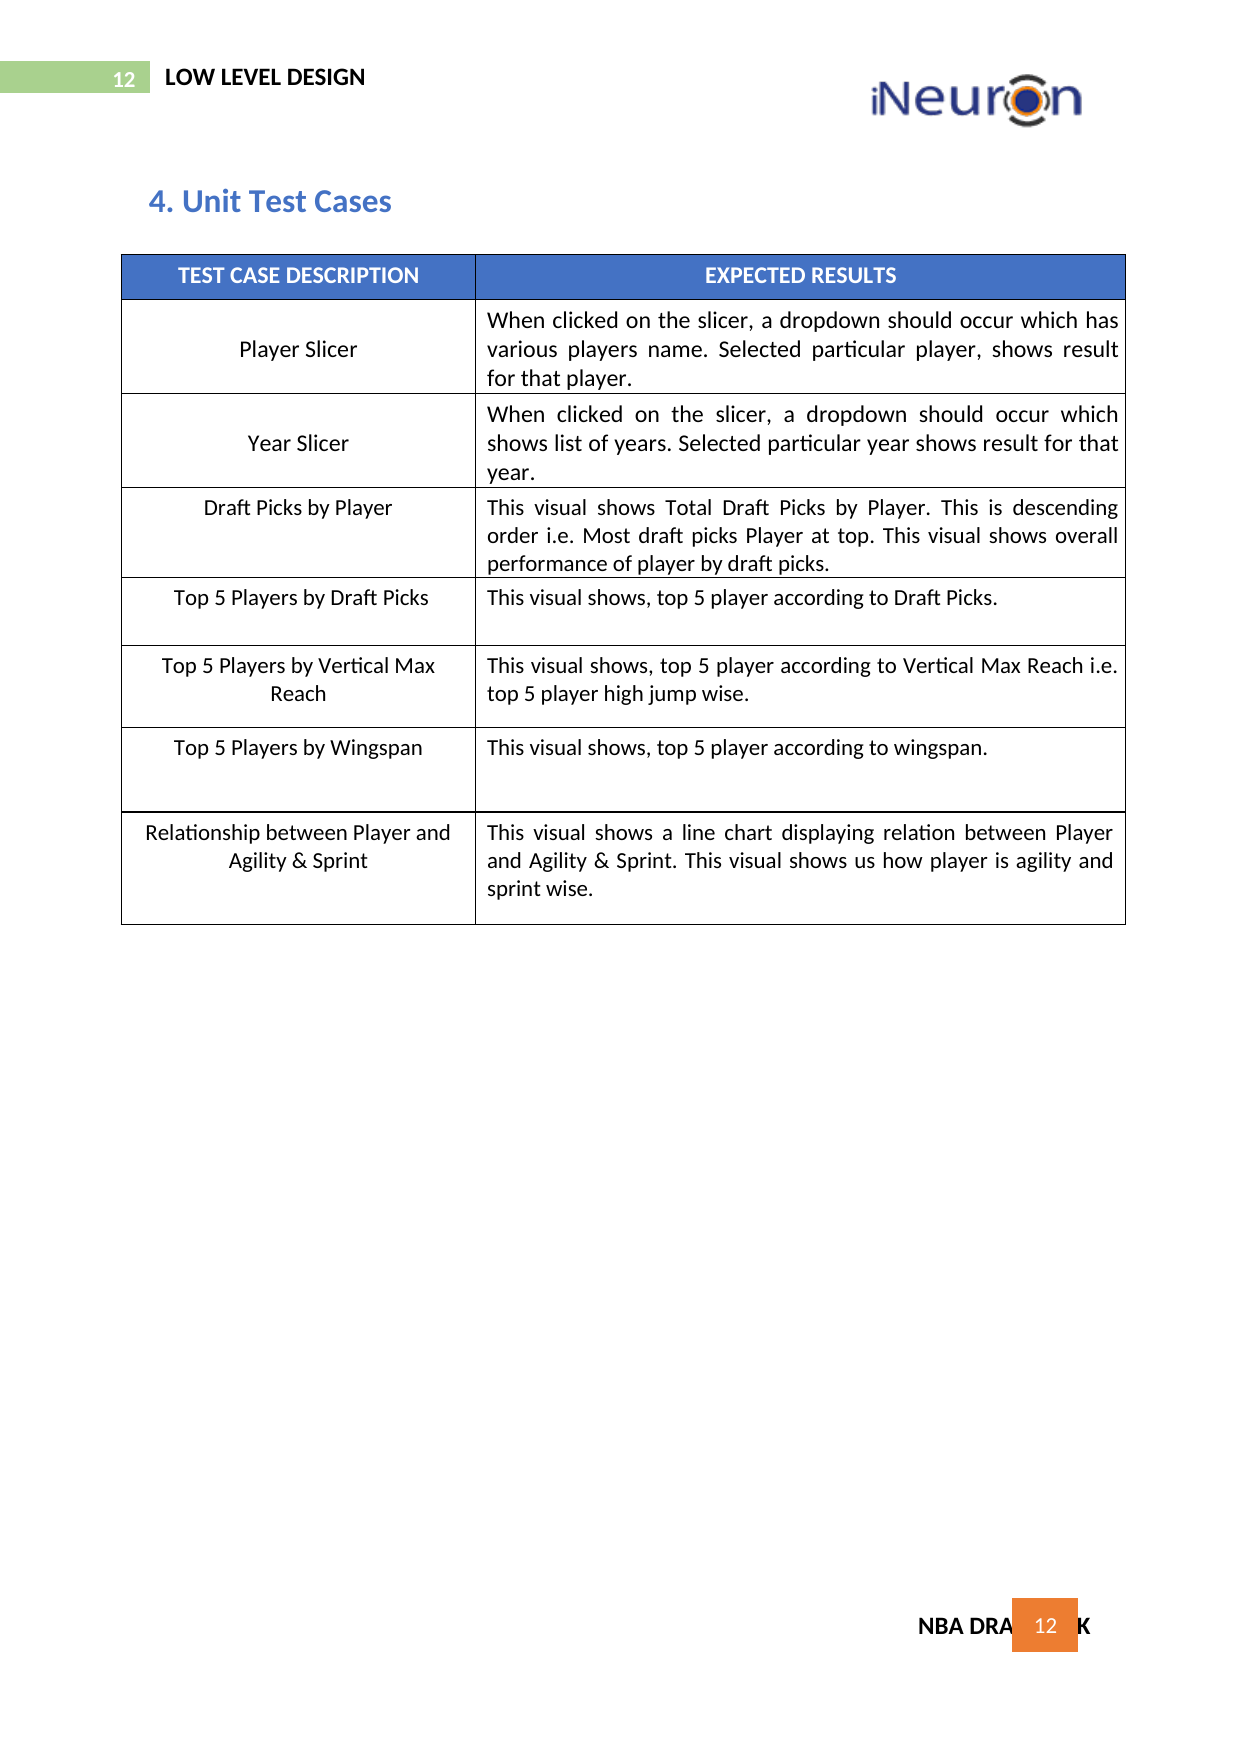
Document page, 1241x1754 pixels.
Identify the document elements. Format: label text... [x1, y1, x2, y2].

table_cell Draft Picks by Player [122, 488, 475, 577]
subtitle 4. Unit Test Cases [148, 180, 1095, 221]
table_header TEST CASE DESCRIPTION [122, 255, 475, 299]
table_cell Relationship between Player and Agility & Sprint [122, 813, 475, 924]
table_cell Top 5 Players by Draft Picks [122, 578, 475, 645]
table_cell This visual shows, top 5 player according to Draft Picks. [476, 578, 1125, 645]
table_cell This visual shows a line chart displaying relation between Player and Agility & Sprint. This visual shows us how player is agility and sprint wise. [476, 813, 1125, 924]
table_cell This visual shows, top 5 player according to Vertical Max Reach i.e. top 5 player high jump wise. [476, 646, 1125, 727]
table_cell This visual shows Total Draft Picks by Player. This is descending order i.e. Most draft picks Player at top. This visual shows overall performance of player by draft picks. [476, 488, 1125, 577]
table_cell Top 5 Players by Wingspan [122, 728, 475, 811]
picture [870, 73, 1085, 129]
table_cell When clicked on the slicer, a dropdown should occur which has various players name. Selected particular player, shows result for that player. [476, 300, 1125, 393]
table_cell Year Slicer [122, 394, 475, 487]
table_cell Top 5 Players by Vertical Max Reach [122, 646, 475, 727]
table_cell When clicked on the slicer, a dropdown should occur which shows list of years. Selected particular year shows result for that year. [476, 394, 1125, 487]
table_cell This visual shows, top 5 player according to wingspan. [476, 728, 1125, 811]
table_cell Player Slicer [122, 300, 475, 393]
table_header EXPECTED RESULTS [476, 255, 1125, 299]
